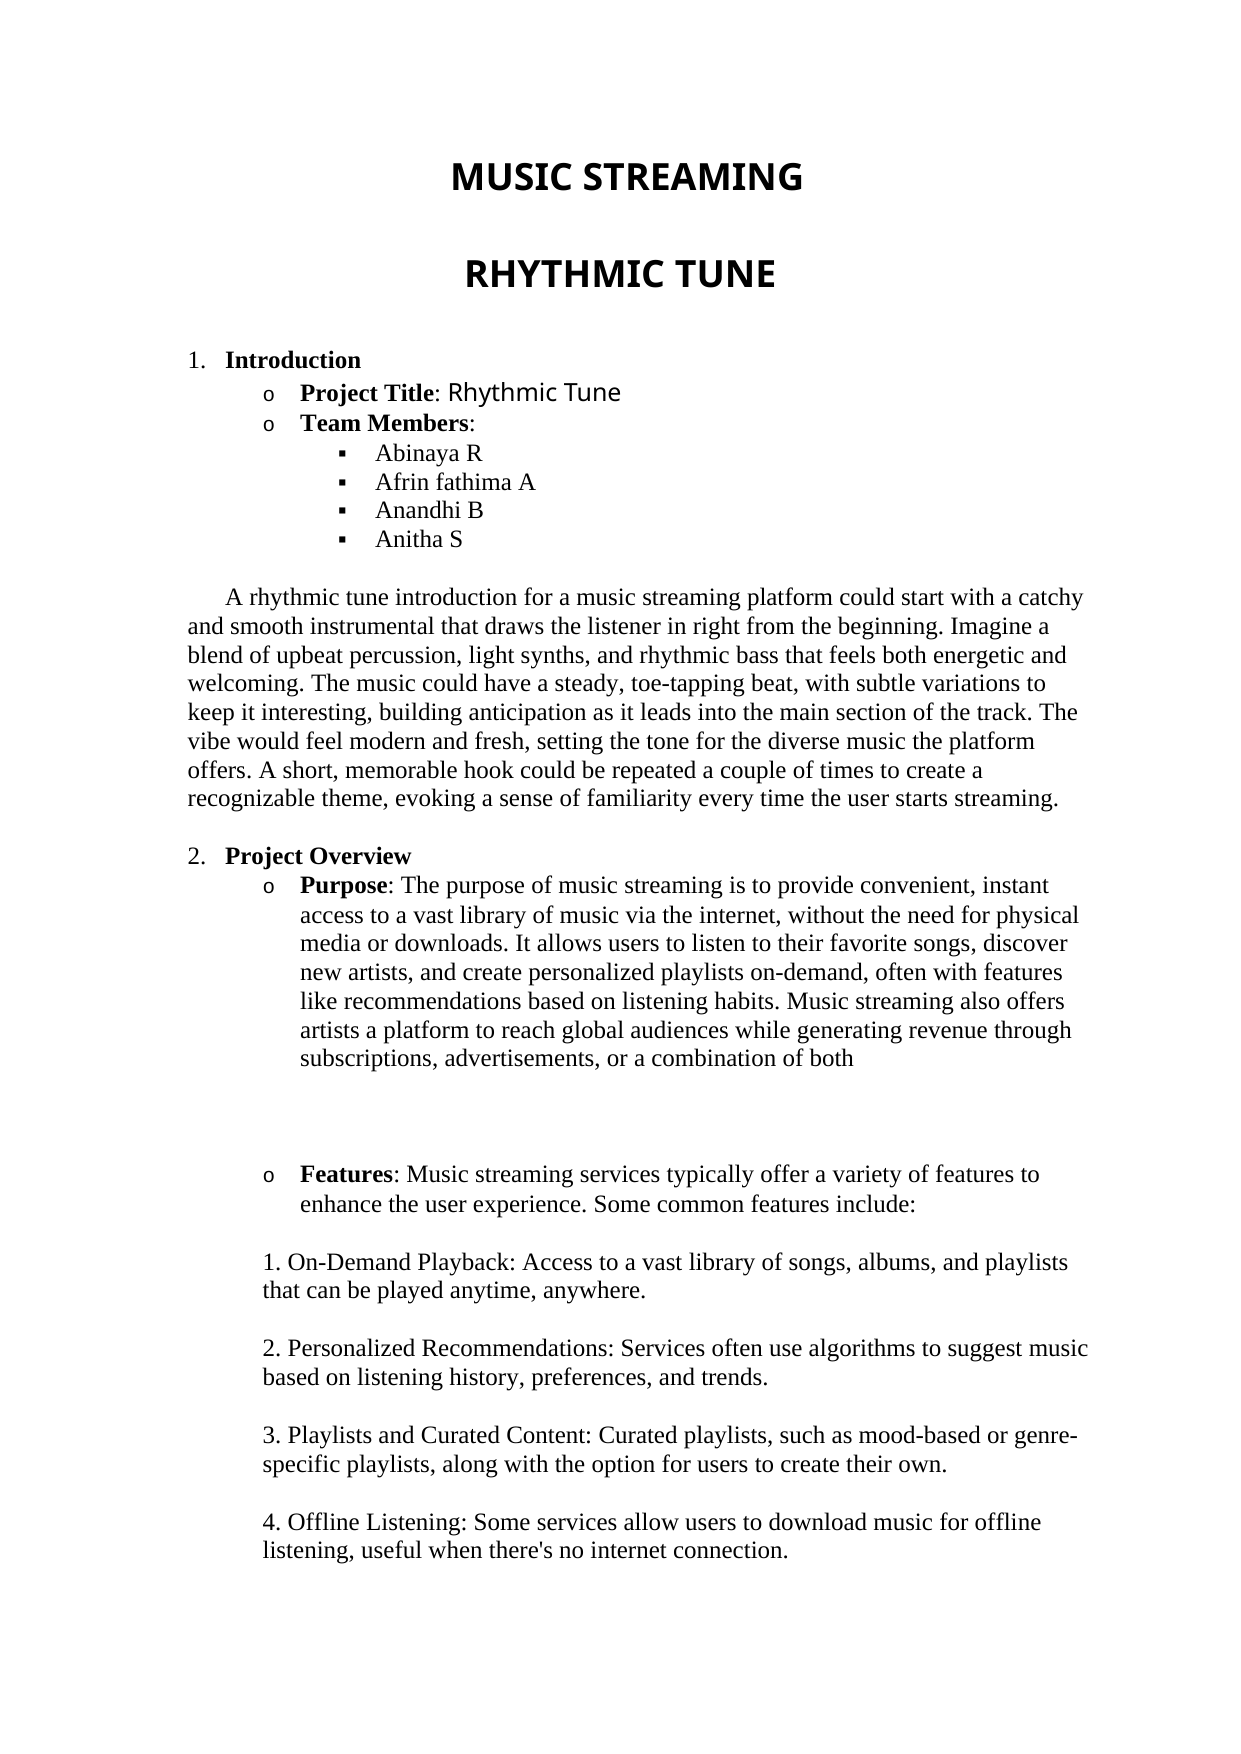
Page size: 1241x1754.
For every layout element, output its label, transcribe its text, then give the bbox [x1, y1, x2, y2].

text 3. Playlists and Curated Content: Curated playlists, such as mood-based or genre-specific playlists, along with the option for users to create their own. [262, 1420, 1090, 1478]
list Project Overview [187, 841, 1090, 870]
text RHYTHMIC TUNE [150, 248, 1090, 299]
text A rhythmic tune introduction for a music streaming platform could start with a catchy and smooth instrumental that draws the listener in right from the beginning. Imagine a blend of upbeat percussion, light synths, and rhythmic bass that feels both energetic and welcoming. The music could have a steady, toe-tapping beat, with subtle variations to keep it interesting, building anticipation as it leads into the main section of the track. The vibe would feel modern and fresh, setting the tone for the diverse music the platform offers. A short, memorable hook could be repeated a couple of times to create a recognizable theme, evoking a sense of familiarity every time the user starts streaming. [187, 582, 1090, 812]
list Introduction [187, 346, 1090, 374]
text 4. Offline Listening: Some services allow users to download music for offline listening, useful when there's no internet connection. [262, 1507, 1090, 1564]
text 2. Personalized Recommendations: Services often use algorithms to suggest music based on listening history, preferences, and trends. [262, 1333, 1090, 1391]
list Purpose: The purpose of music streaming is to provide convenient, instant access to a vast library of music via the internet, without the need for physical media or downloads. It allows users to listen to their favorite songs, discover new artists, and create personalized playlists on-demand, often with features like recommendations based on listening habits. Music streaming also offers artists a platform to reach global audiences while generating revenue through subscriptions, advertisements, or a combination of both [262, 870, 1090, 1072]
list Features: Music streaming services typically offer a variety of features to enhance the user experience. Some common features include: [262, 1159, 1090, 1218]
text 1. On-Demand Playback: Access to a vast library of songs, albums, and playlists that can be played anytime, anywhere. [262, 1247, 1090, 1304]
list Team Members: [262, 408, 1090, 438]
text MUSIC STREAMING [450, 150, 1090, 201]
list Anandhi B [337, 496, 1090, 524]
list Anitha S [337, 524, 1090, 553]
list Afrin fathima A [337, 467, 1090, 496]
list Project Title: Rhythmic Tune [262, 374, 1090, 408]
list Abinaya R [337, 438, 1090, 467]
